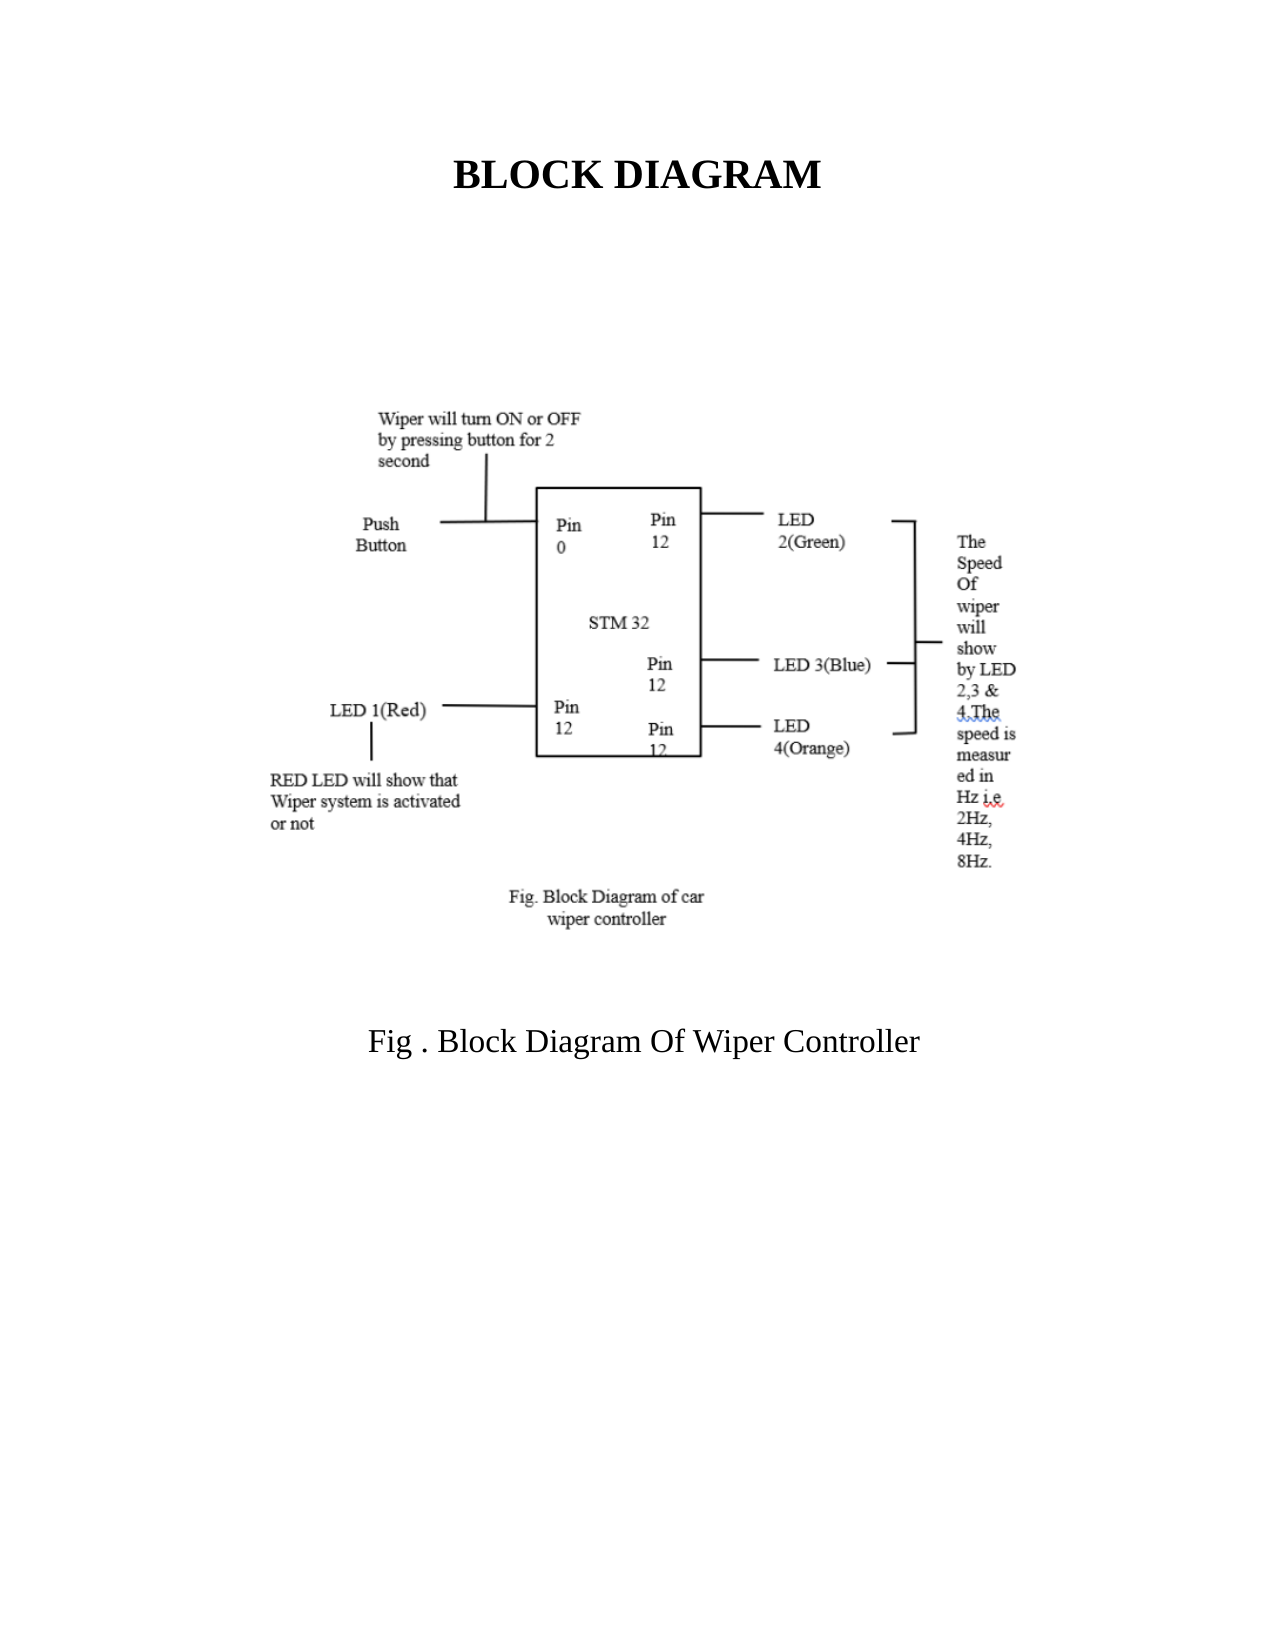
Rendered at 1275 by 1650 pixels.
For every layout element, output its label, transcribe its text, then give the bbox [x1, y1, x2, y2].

list BLOCK DIAGRAM [150, 150, 1125, 198]
picture [153, 253, 1109, 998]
